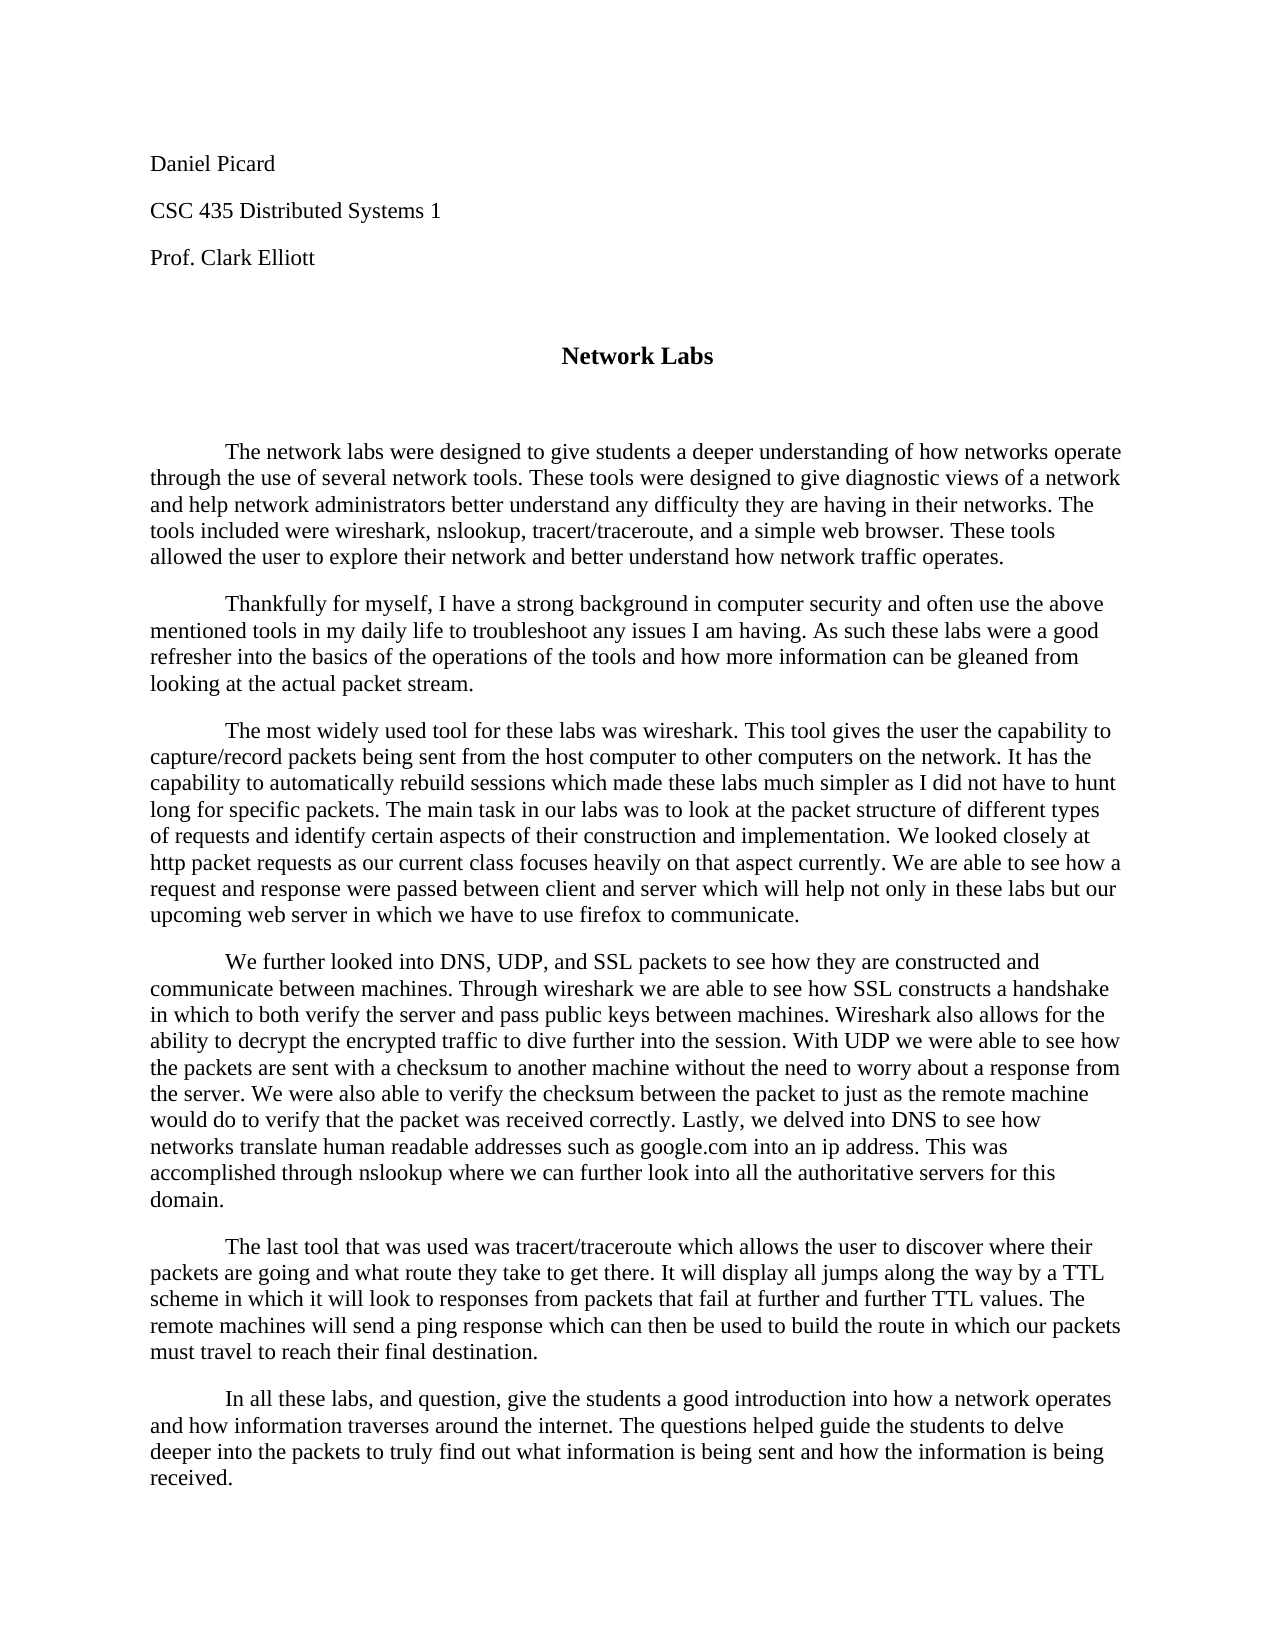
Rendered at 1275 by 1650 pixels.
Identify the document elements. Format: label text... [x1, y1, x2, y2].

text Daniel Picard [150, 150, 1125, 176]
text Prof. Clark Elliott [150, 244, 1125, 271]
text Thankfully for myself, I have a strong background in computer security and often use the above mentioned tools in my daily life to troubleshoot any issues I am having. As such these labs were a good refresher into the basics of the operations of the tools and how more information can be gleaned from looking at the actual packet stream. [150, 591, 1125, 696]
text In all these labs, and question, give the students a good introduction into how a network operates and how information traverses around the internet. The questions helped guide the students to delve deeper into the packets to truly find out what information is being sent and how the information is being received. [150, 1385, 1125, 1491]
text The most widely used tool for these labs was wireshark. This tool gives the user the capability to capture/record packets being sent from the host computer to other computers on the network. It has the capability to automatically rebuild sessions which made these labs much simpler as I did not have to hunt long for specific packets. The main task in our labs was to look at the packet structure of different types of requests and identify certain aspects of their construction and implementation. We looked closely at http packet requests as our current class focuses heavily on that aspect currently. We are able to see how a request and response were passed between client and server which will help not only in these labs but our upcoming web server in which we have to use firefox to communicate. [150, 717, 1125, 928]
text The network labs were designed to give students a deeper understanding of how networks operate through the use of several network tools. These tools were designed to give diagnostic views of a network and help network administrators better understand any difficulty they are having in their networks. The tools included were wireshark, nslookup, tracert/traceroute, and a simple web browser. These tools allowed the user to explore their network and better understand how network traffic operates. [150, 438, 1125, 570]
text We further looked into DNS, UDP, and SSL packets to see how they are constructed and communicate between machines. Through wireshark we are able to see how SSL constructs a handshake in which to both verify the server and pass public keys between machines. Wireshark also allows for the ability to decrypt the encrypted traffic to dive further into the session. With UDP we were able to see how the packets are sent with a checksum to another machine without the need to worry about a response from the server. We were also able to verify the checksum between the packet to just as the remote machine would do to verify that the packet was received correctly. Lastly, we delved into DNS to see how networks translate human readable addresses such as google.com into an ip address. This was accomplished through nslookup where we can further look into all the authoritative servers for this domain. [150, 948, 1125, 1212]
text The last tool that was used was tracert/traceroute which allows the user to discover where their packets are going and what route they take to get there. It will display all jumps along the way by a TTL scheme in which it will look to responses from packets that fail at further and further TTL values. The remote machines will send a ping response which can then be used to build the route in which our packets must travel to reach their final destination. [150, 1233, 1125, 1364]
text CSC 435 Distributed Systems 1 [150, 197, 1125, 223]
text Network Labs [150, 341, 1125, 370]
